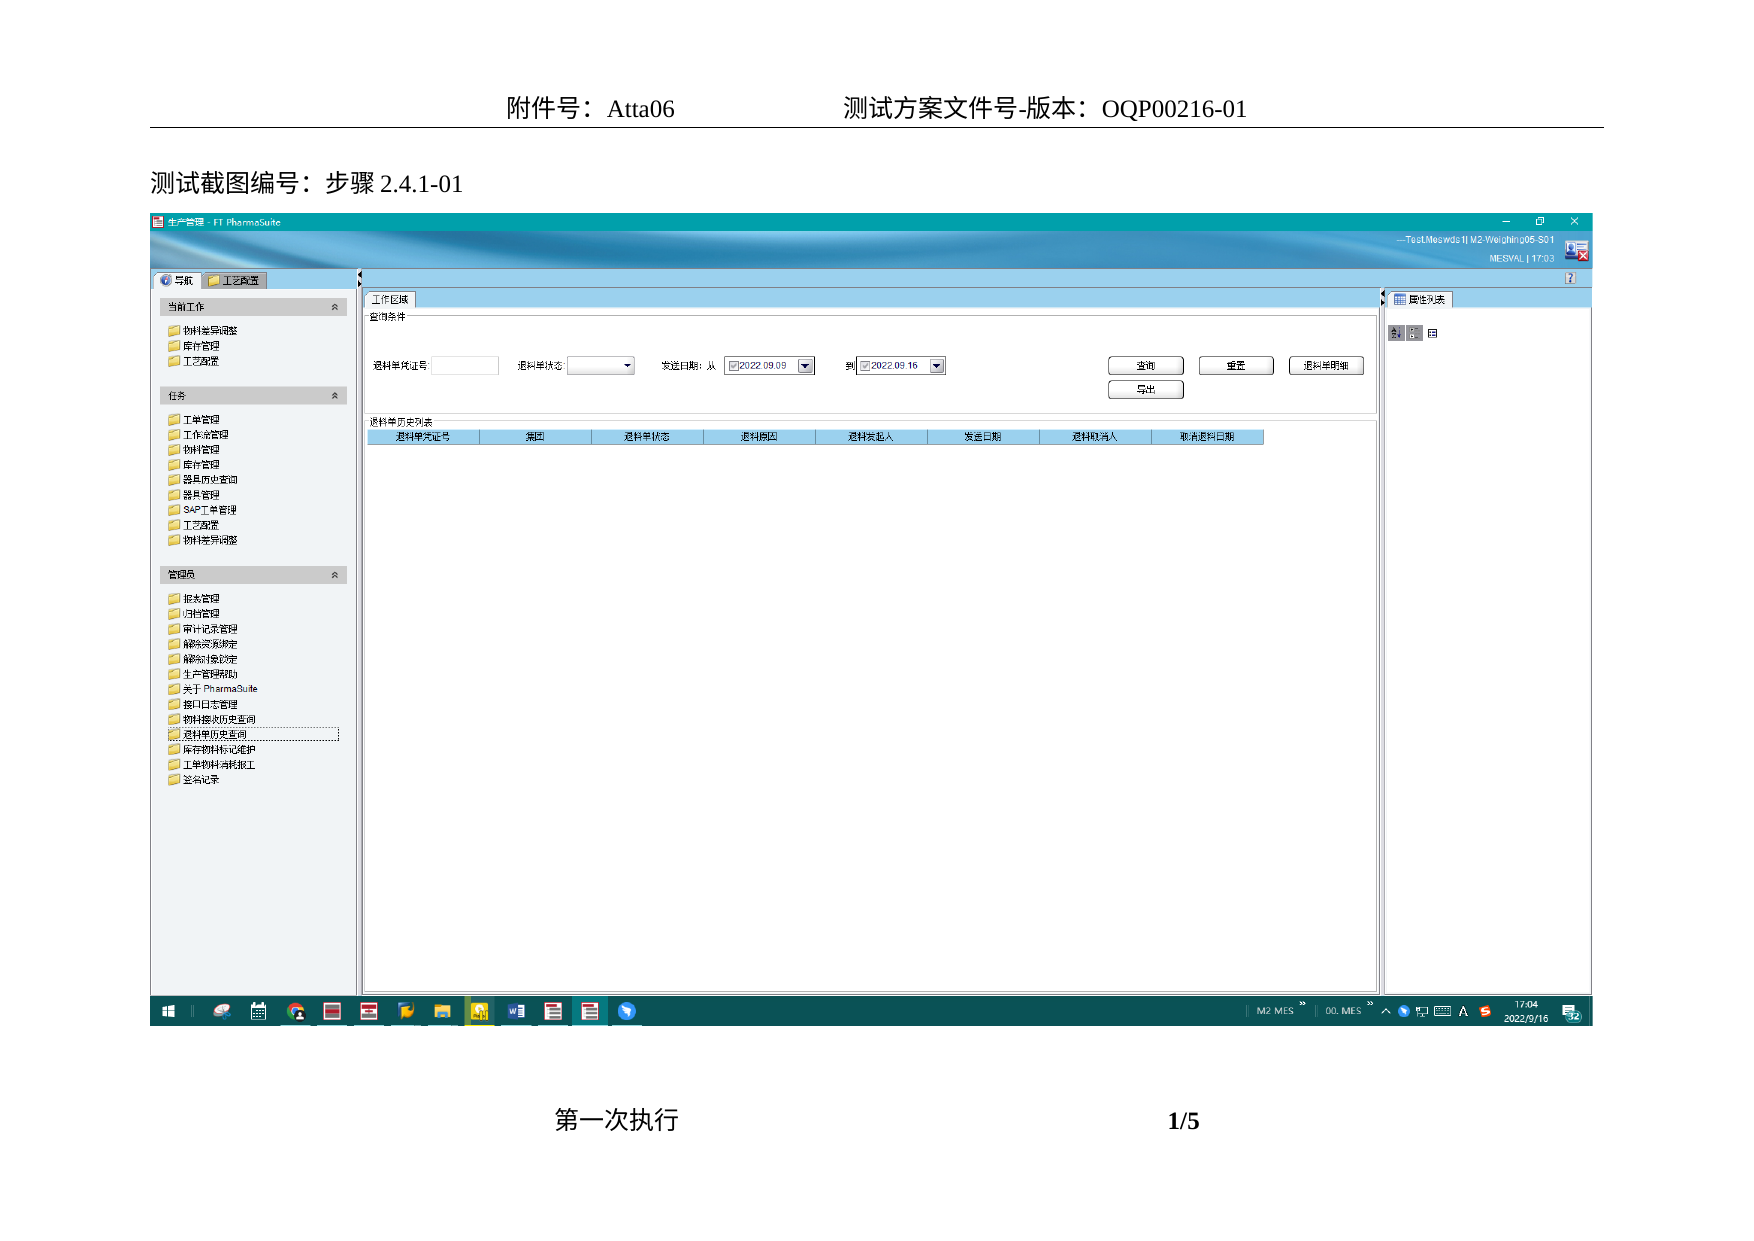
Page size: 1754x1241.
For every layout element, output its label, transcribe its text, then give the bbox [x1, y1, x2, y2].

text 测试截图编号：步骤2.4.1-01 [150, 149, 1604, 214]
picture [150, 213, 1593, 1026]
